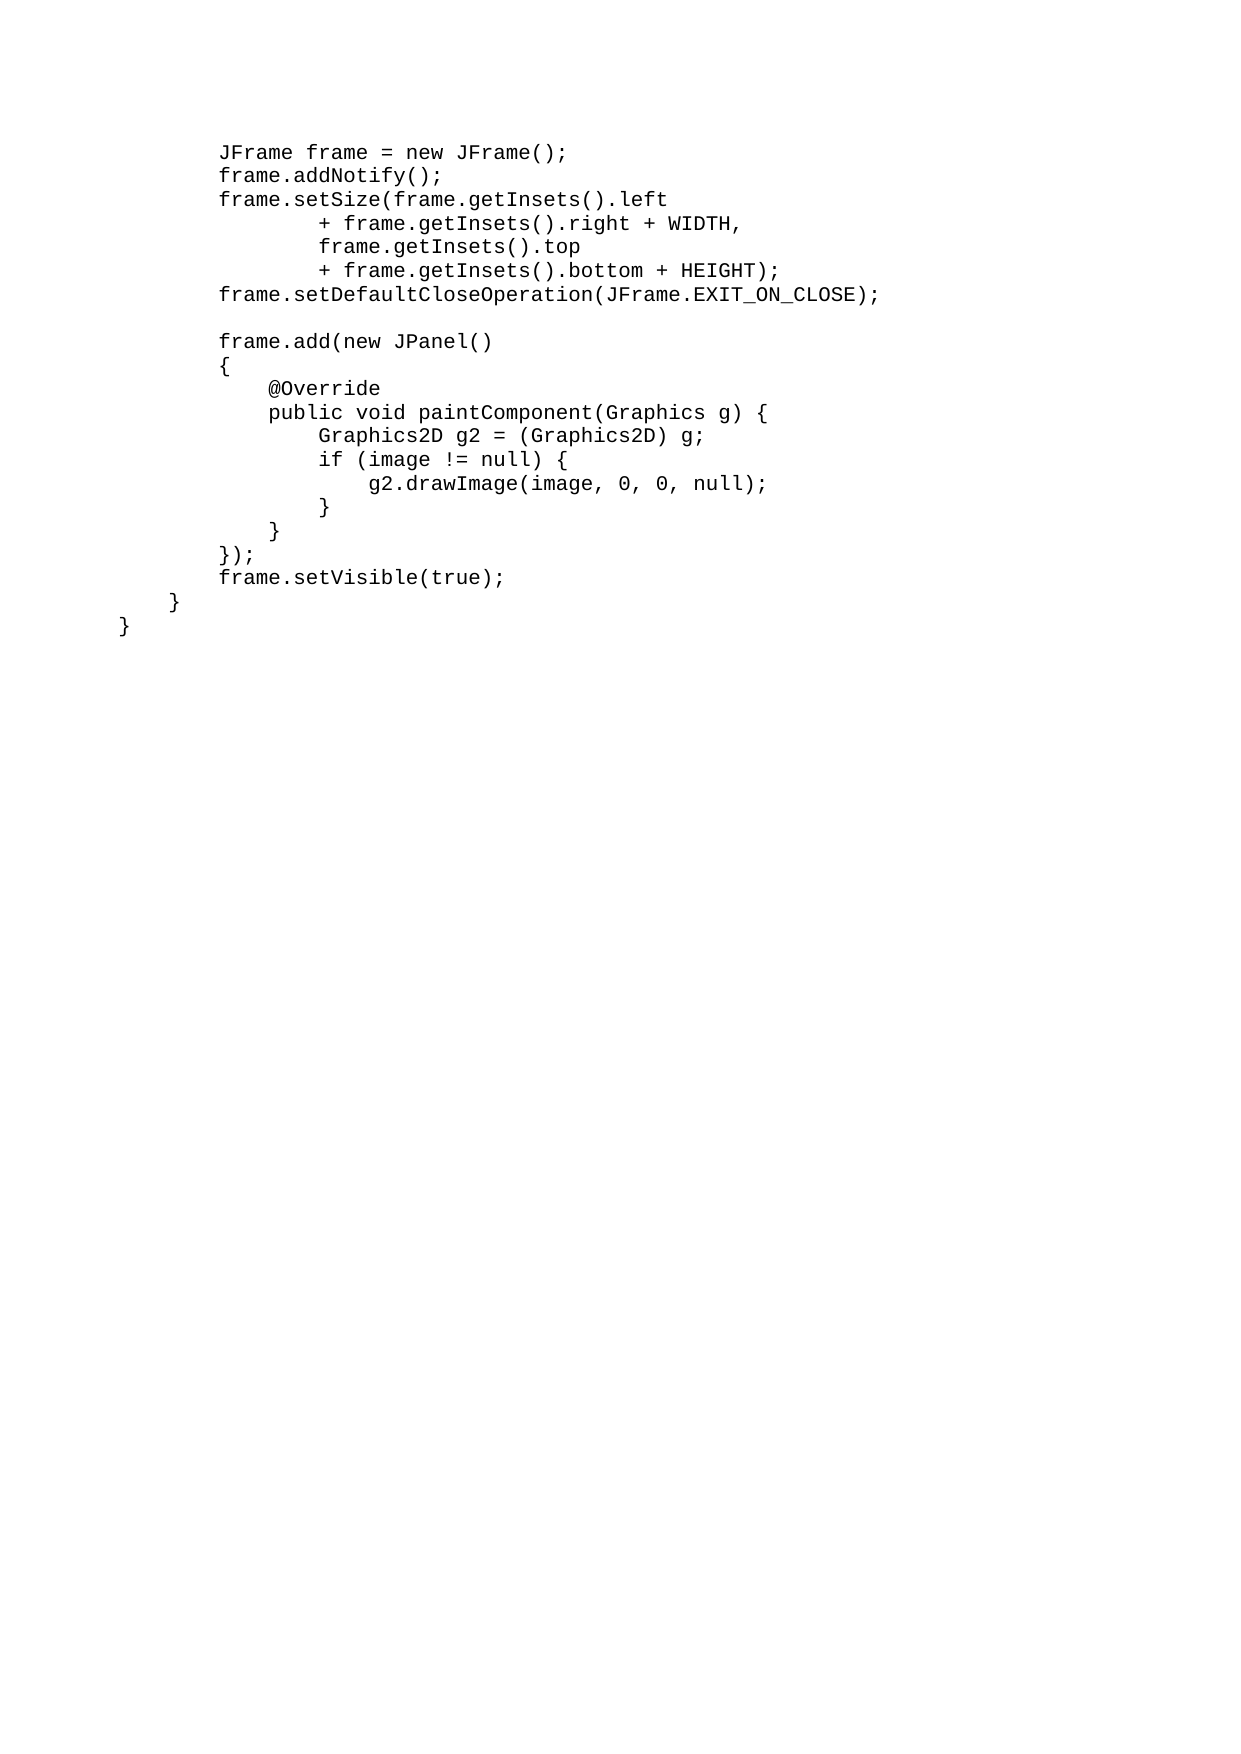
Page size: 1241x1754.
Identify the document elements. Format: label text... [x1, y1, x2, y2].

text frame.getInsets().top [118, 236, 1122, 260]
text frame.setVisible(true); [118, 567, 1122, 591]
text } [118, 615, 1122, 638]
text { [118, 354, 1122, 378]
text + frame.getInsets().bottom + HEIGHT); [118, 260, 1122, 284]
text frame.addNotify(); [118, 165, 1122, 189]
text @Override [118, 378, 1122, 402]
text frame.add(new JPanel() [118, 331, 1122, 354]
text } [118, 496, 1122, 520]
text public void paintComponent(Graphics g) { [118, 402, 1122, 426]
text } [118, 520, 1122, 544]
text Graphics2D g2 = (Graphics2D) g; [118, 426, 1122, 449]
text frame.setDefaultCloseOperation(JFrame.EXIT_ON_CLOSE); [118, 284, 1122, 307]
text + frame.getInsets().right + WIDTH, [118, 213, 1122, 236]
text JFrame frame = new JFrame(); [118, 142, 1122, 165]
text }); [118, 544, 1122, 567]
text } [118, 591, 1122, 615]
text if (image != null) { [118, 449, 1122, 473]
text frame.setSize(frame.getInsets().left [118, 189, 1122, 213]
text g2.drawImage(image, 0, 0, null); [118, 473, 1122, 496]
